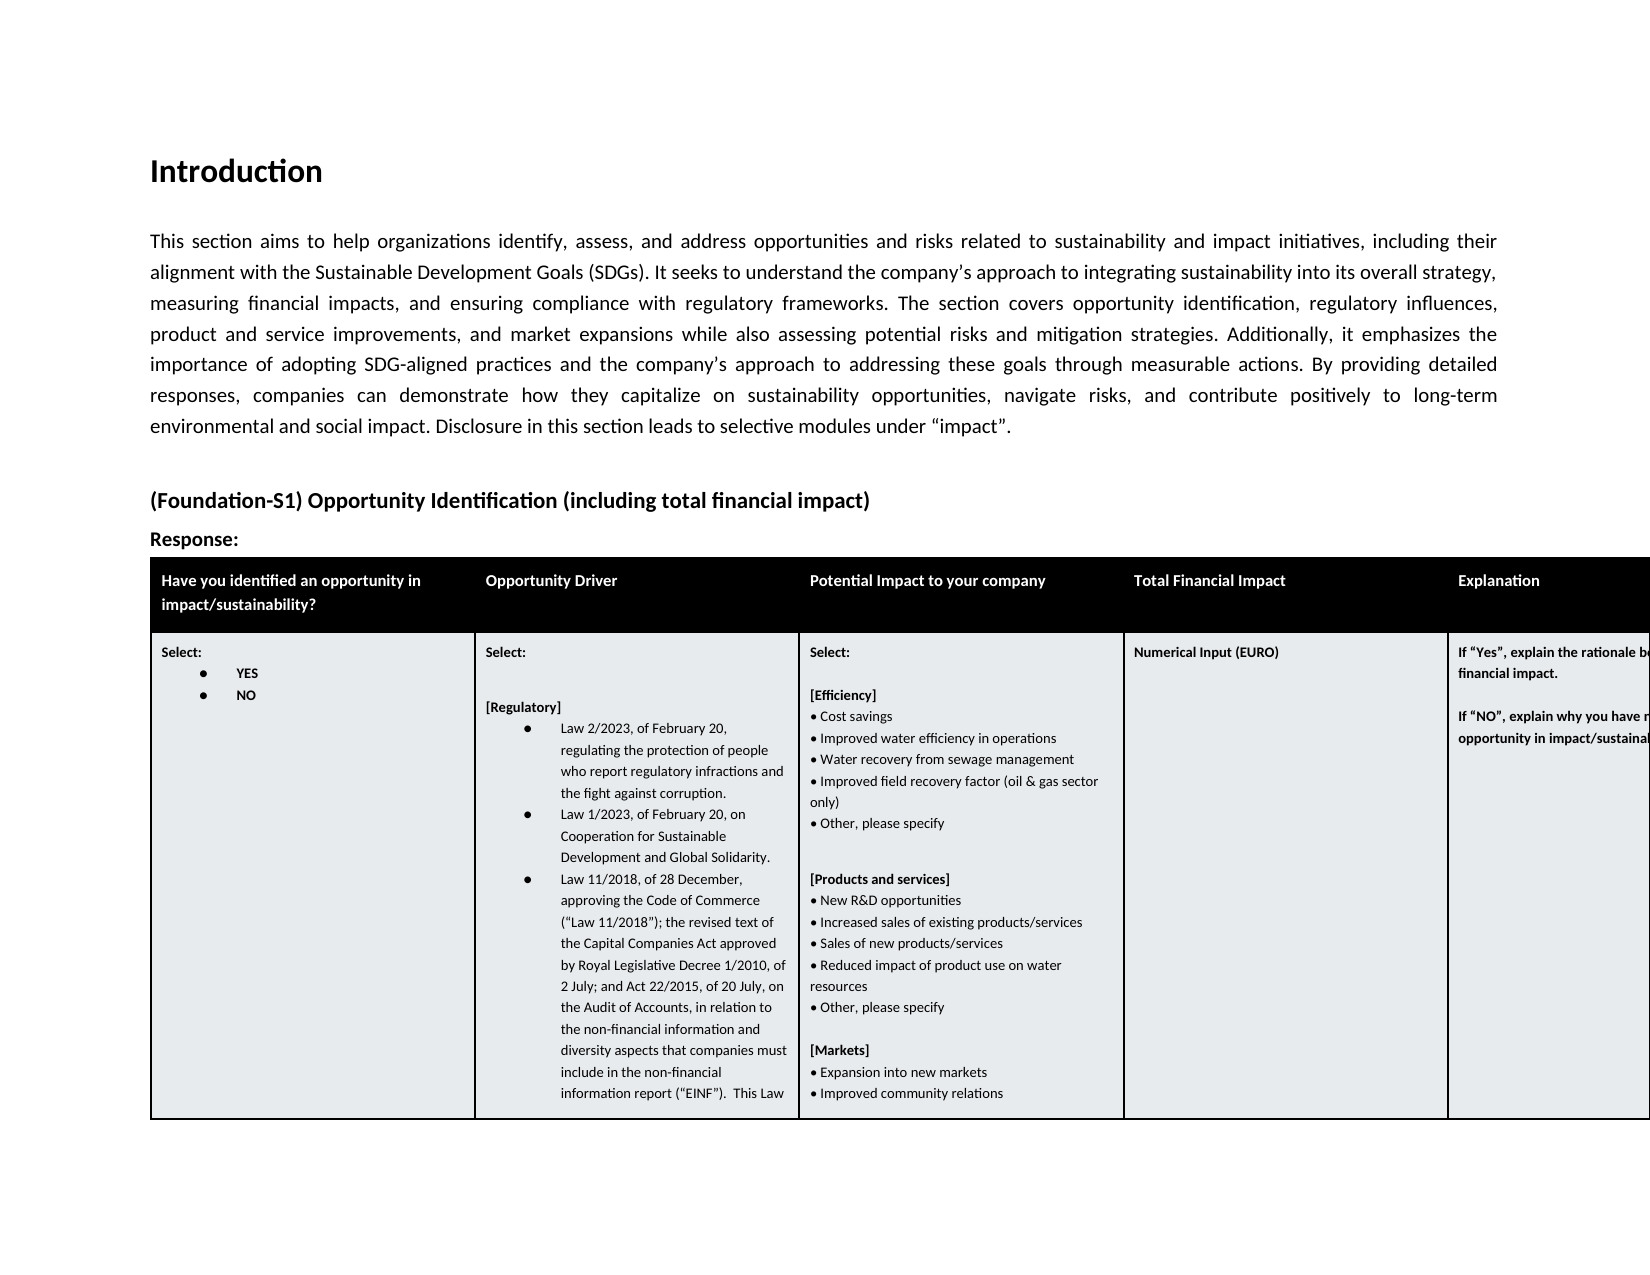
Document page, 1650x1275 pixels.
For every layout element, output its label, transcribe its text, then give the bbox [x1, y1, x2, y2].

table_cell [1449, 633, 1649, 1118]
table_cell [800, 633, 1123, 1118]
text Introduction [150, 150, 1500, 191]
table_header Total Financial Impact [1125, 559, 1447, 631]
text This section aims to help organizations identify, assess, and address opportunities and risks related to sustainability and impact initiatives, including their alignment with the Sustainable Development Goals (SDGs). It seeks to understand the company’s approach to integrating sustainability into its overall strategy, measuring financial impacts, and ensuring compliance with regulatory frameworks. The section covers opportunity identification, regulatory influences, product and service improvements, and market expansions while also assessing potential risks and mitigation strategies. Additionally, it emphasizes the importance of adopting SDG-aligned practices and the company’s approach to addressing these goals through measurable actions. By providing detailed responses, companies can demonstrate how they capitalize on sustainability opportunities, navigate risks, and contribute positively to long-term environmental and social impact. Disclosure in this section leads to selective modules under “impact”. [150, 228, 1500, 438]
table_header Explanation [1449, 559, 1649, 631]
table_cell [476, 633, 798, 1118]
text (Foundation-S1) Opportunity Identification (including total financial impact) [150, 486, 1500, 514]
text Response: [150, 527, 1500, 552]
table_header Opportunity Driver [476, 559, 798, 631]
table_cell Select: YES NO [152, 633, 474, 1118]
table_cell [1125, 633, 1447, 1118]
table_header Have you identified an opportunity in impact/sustainability? [152, 559, 474, 631]
table_header Potential Impact to your company [800, 559, 1123, 631]
